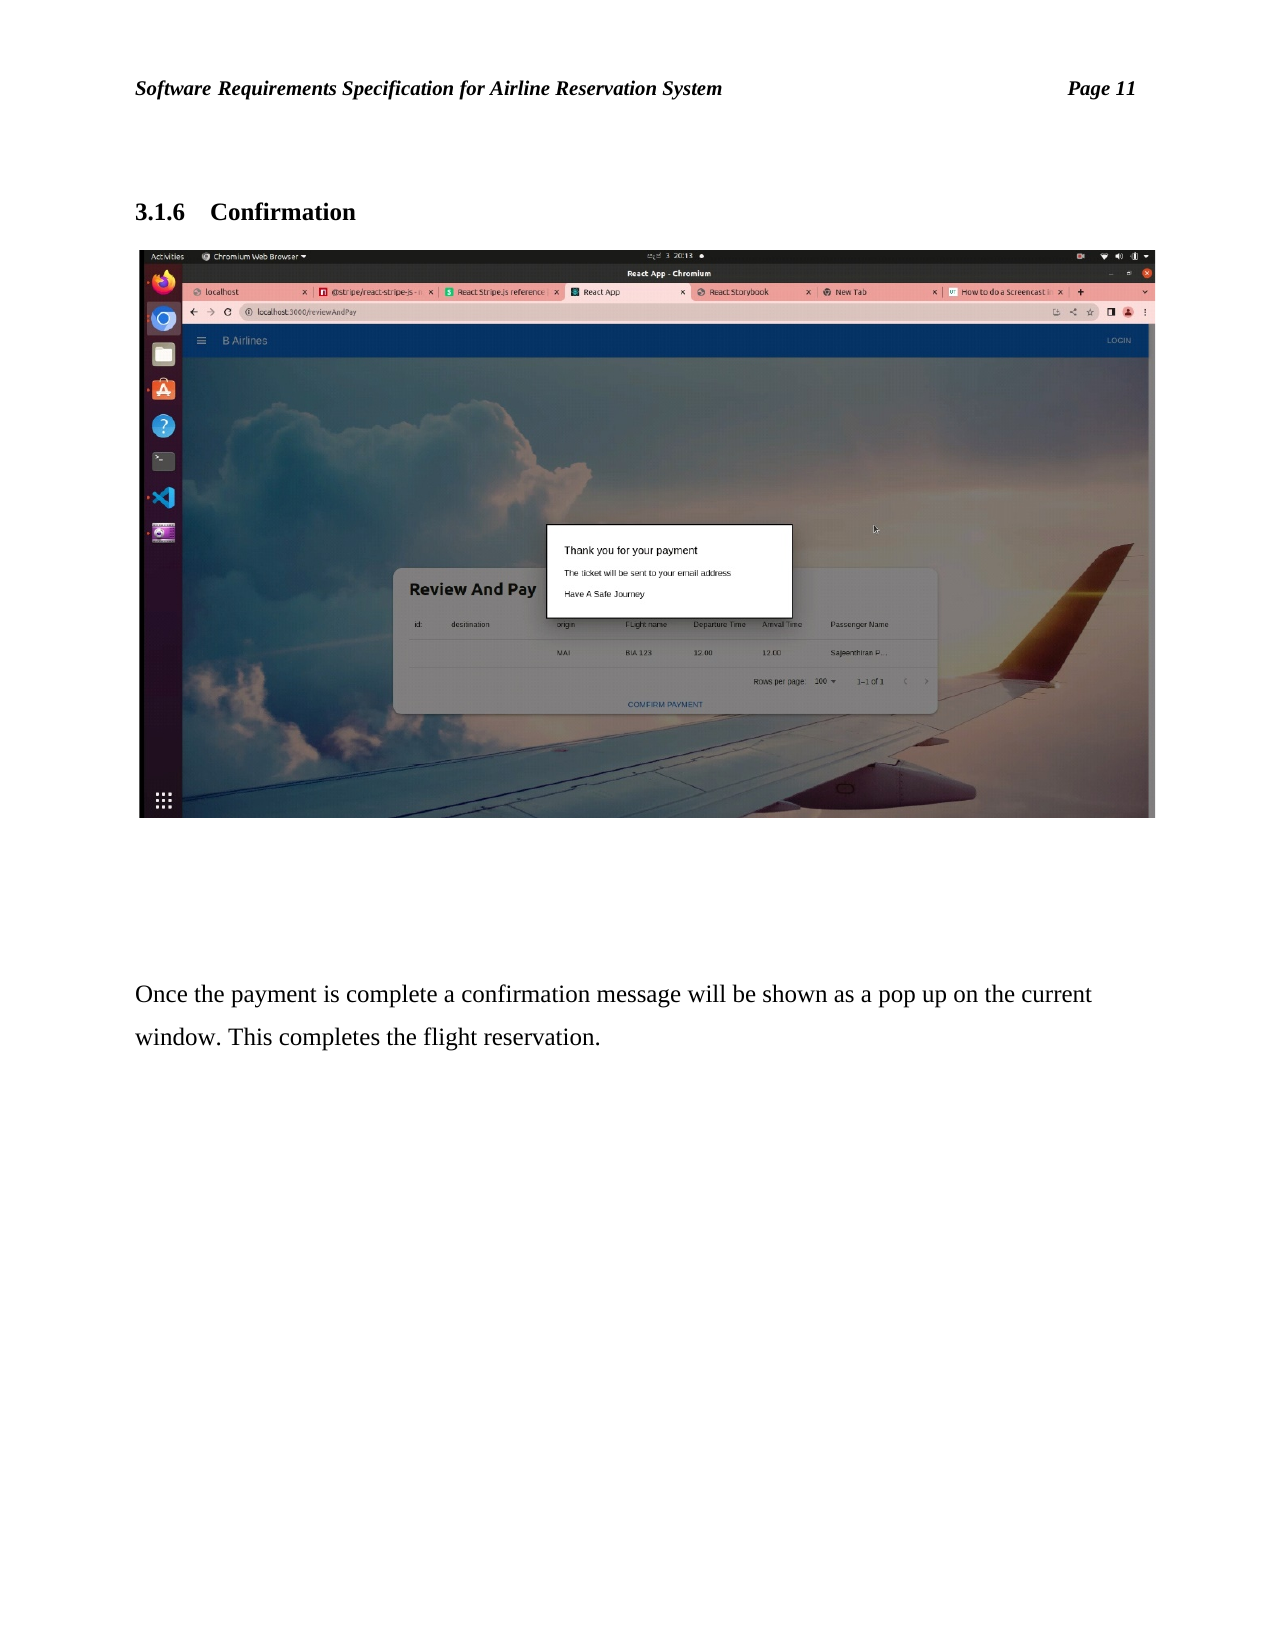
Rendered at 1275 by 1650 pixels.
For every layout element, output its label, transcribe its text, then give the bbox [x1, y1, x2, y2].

subtitle Confirmation [135, 200, 1140, 225]
picture [139, 250, 1156, 818]
text Once the payment is complete a confirmation message will be shown as a pop up on the current window. This completes the flight reservation. [135, 979, 1140, 1051]
